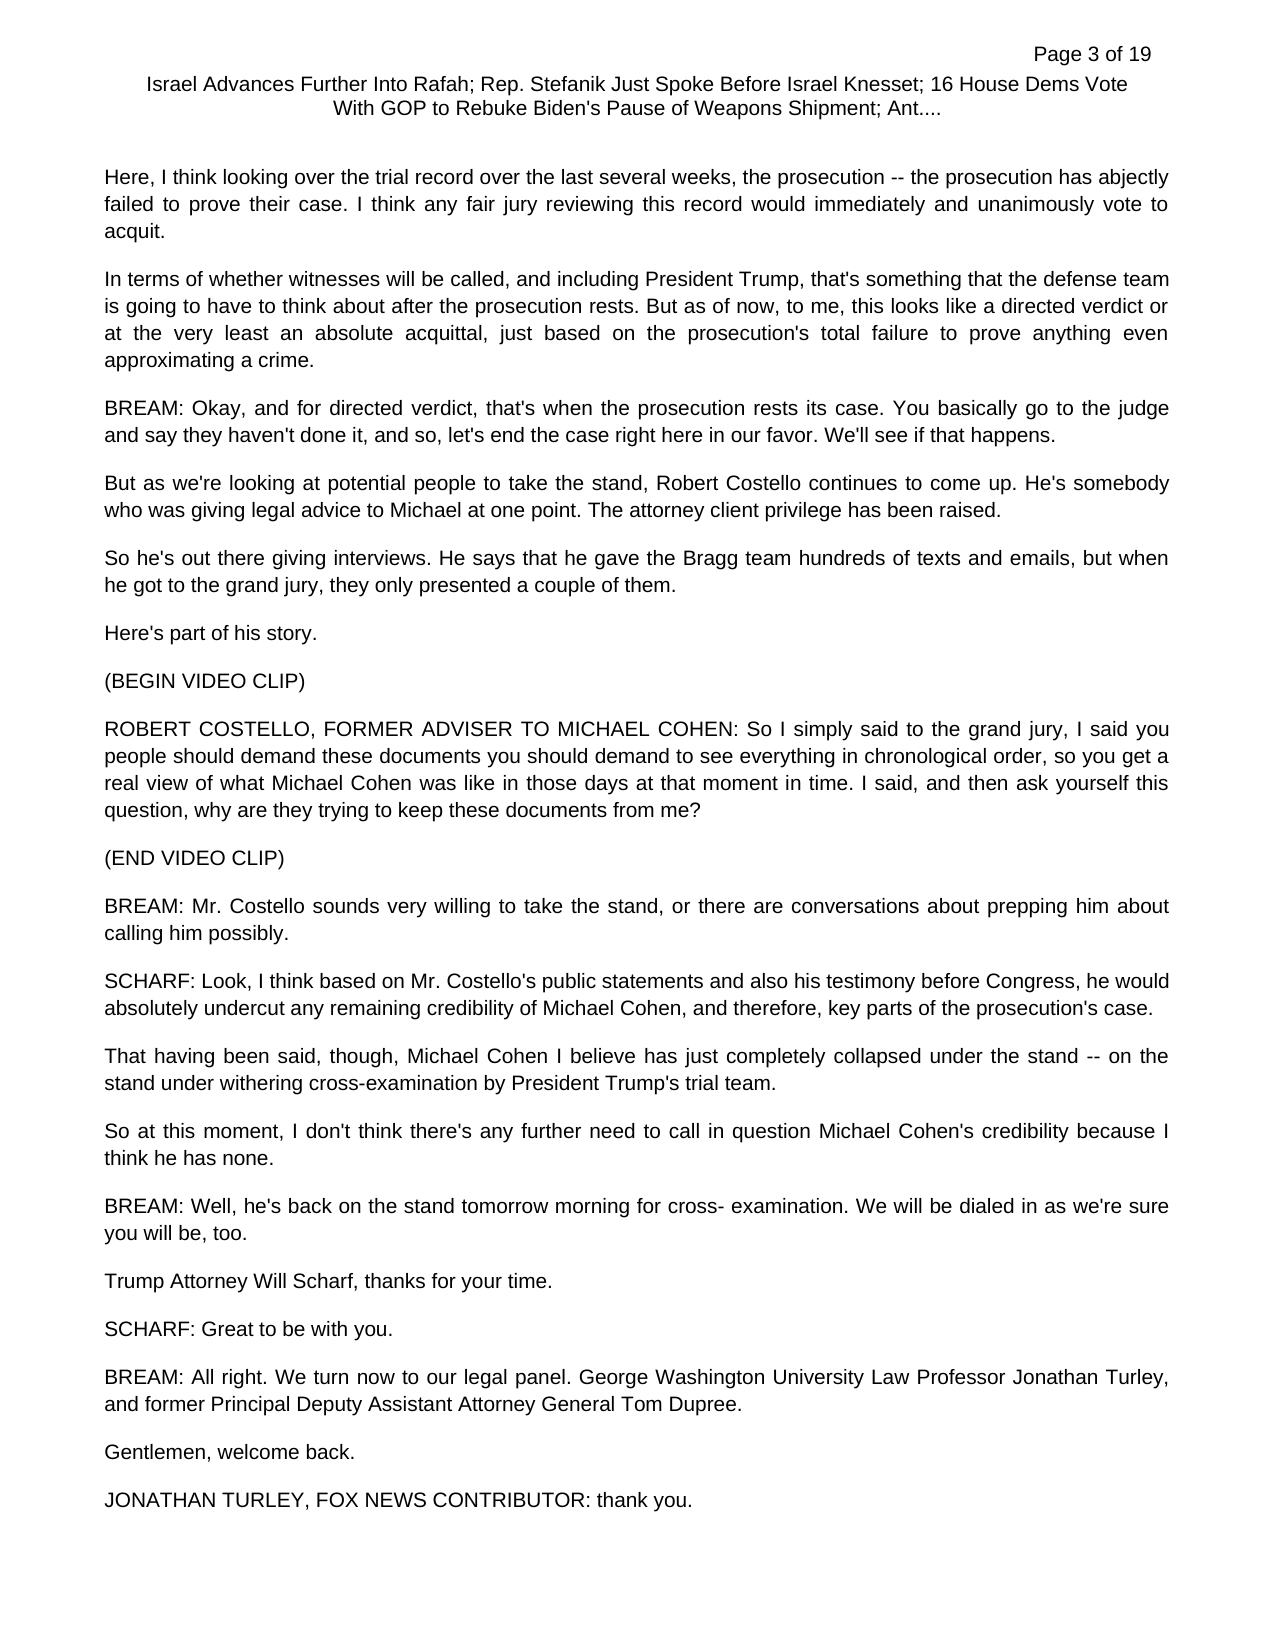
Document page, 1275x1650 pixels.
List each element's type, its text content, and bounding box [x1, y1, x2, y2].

text JONATHAN TURLEY, FOX NEWS CONTRIBUTOR: thank you. [104, 1484, 1171, 1511]
text But as we're looking at potential people to take the stand, Robert Costello continues to come up. He's somebody who was giving legal advice to Michael at one point. The attorney client privilege has been raised. [104, 468, 1171, 522]
text BREAM: Well, he's back on the stand tomorrow morning for cross- examination. We will be dialed in as we're sure you will be, too. [104, 1191, 1171, 1245]
text Here, I think looking over the trial record over the last several weeks, the prosecution -- the prosecution has abjectly failed to prove their case. I think any fair jury reviewing this record would immediately and unanimously vote to acquit. [104, 161, 1171, 243]
text BREAM: Mr. Costello sounds very willing to take the stand, or there are conversations about prepping him about calling him possibly. [104, 891, 1171, 945]
text (END VIDEO CLIP) [104, 843, 1171, 870]
text That having been said, though, Michael Cohen I believe has just completely collapsed under the stand -- on the stand under withering cross-examination by President Trump's trial team. [104, 1041, 1171, 1095]
text Trump Attorney Will Scharf, thanks for your time. [104, 1266, 1171, 1293]
text So he's out there giving interviews. He says that he gave the Bragg team hundreds of texts and emails, but when he got to the grand jury, they only presented a couple of them. [104, 543, 1171, 597]
text ROBERT COSTELLO, FORMER ADVISER TO MICHAEL COHEN: So I simply said to the grand jury, I said you people should demand these documents you should demand to see everything in chronological order, so you get a real view of what Michael Cohen was like in those days at that moment in time. I said, and then ask yourself this question, why are they trying to keep these documents from me? [104, 713, 1171, 822]
text Gentlemen, welcome back. [104, 1436, 1171, 1463]
text So at this moment, I don't think there's any further need to call in question Michael Cohen's credibility because I think he has none. [104, 1116, 1171, 1170]
text SCHARF: Look, I think based on Mr. Costello's public statements and also his testimony before Congress, he would absolutely undercut any remaining credibility of Michael Cohen, and therefore, key parts of the prosecution's case. [104, 966, 1171, 1020]
text BREAM: Okay, and for directed verdict, that's when the prosecution rests its case. You basically go to the judge and say they haven't done it, and so, let's end the case right here in our favor. We'll see if that happens. [104, 393, 1171, 447]
text Here's part of his story. [104, 618, 1171, 645]
text SCHARF: Great to be with you. [104, 1313, 1171, 1341]
text (BEGIN VIDEO CLIP) [104, 666, 1171, 693]
text In terms of whether witnesses will be called, and including President Trump, that's something that the defense team is going to have to think about after the prosecution rests. But as of now, to me, this looks like a directed verdict or at the very least an absolute acquittal, just based on the prosecution's total failure to prove anything even approximating a crime. [104, 263, 1171, 372]
text BREAM: All right. We turn now to our legal panel. George Washington University Law Professor Jonathan Turley, and former Principal Deputy Assistant Attorney General Tom Dupree. [104, 1361, 1171, 1416]
